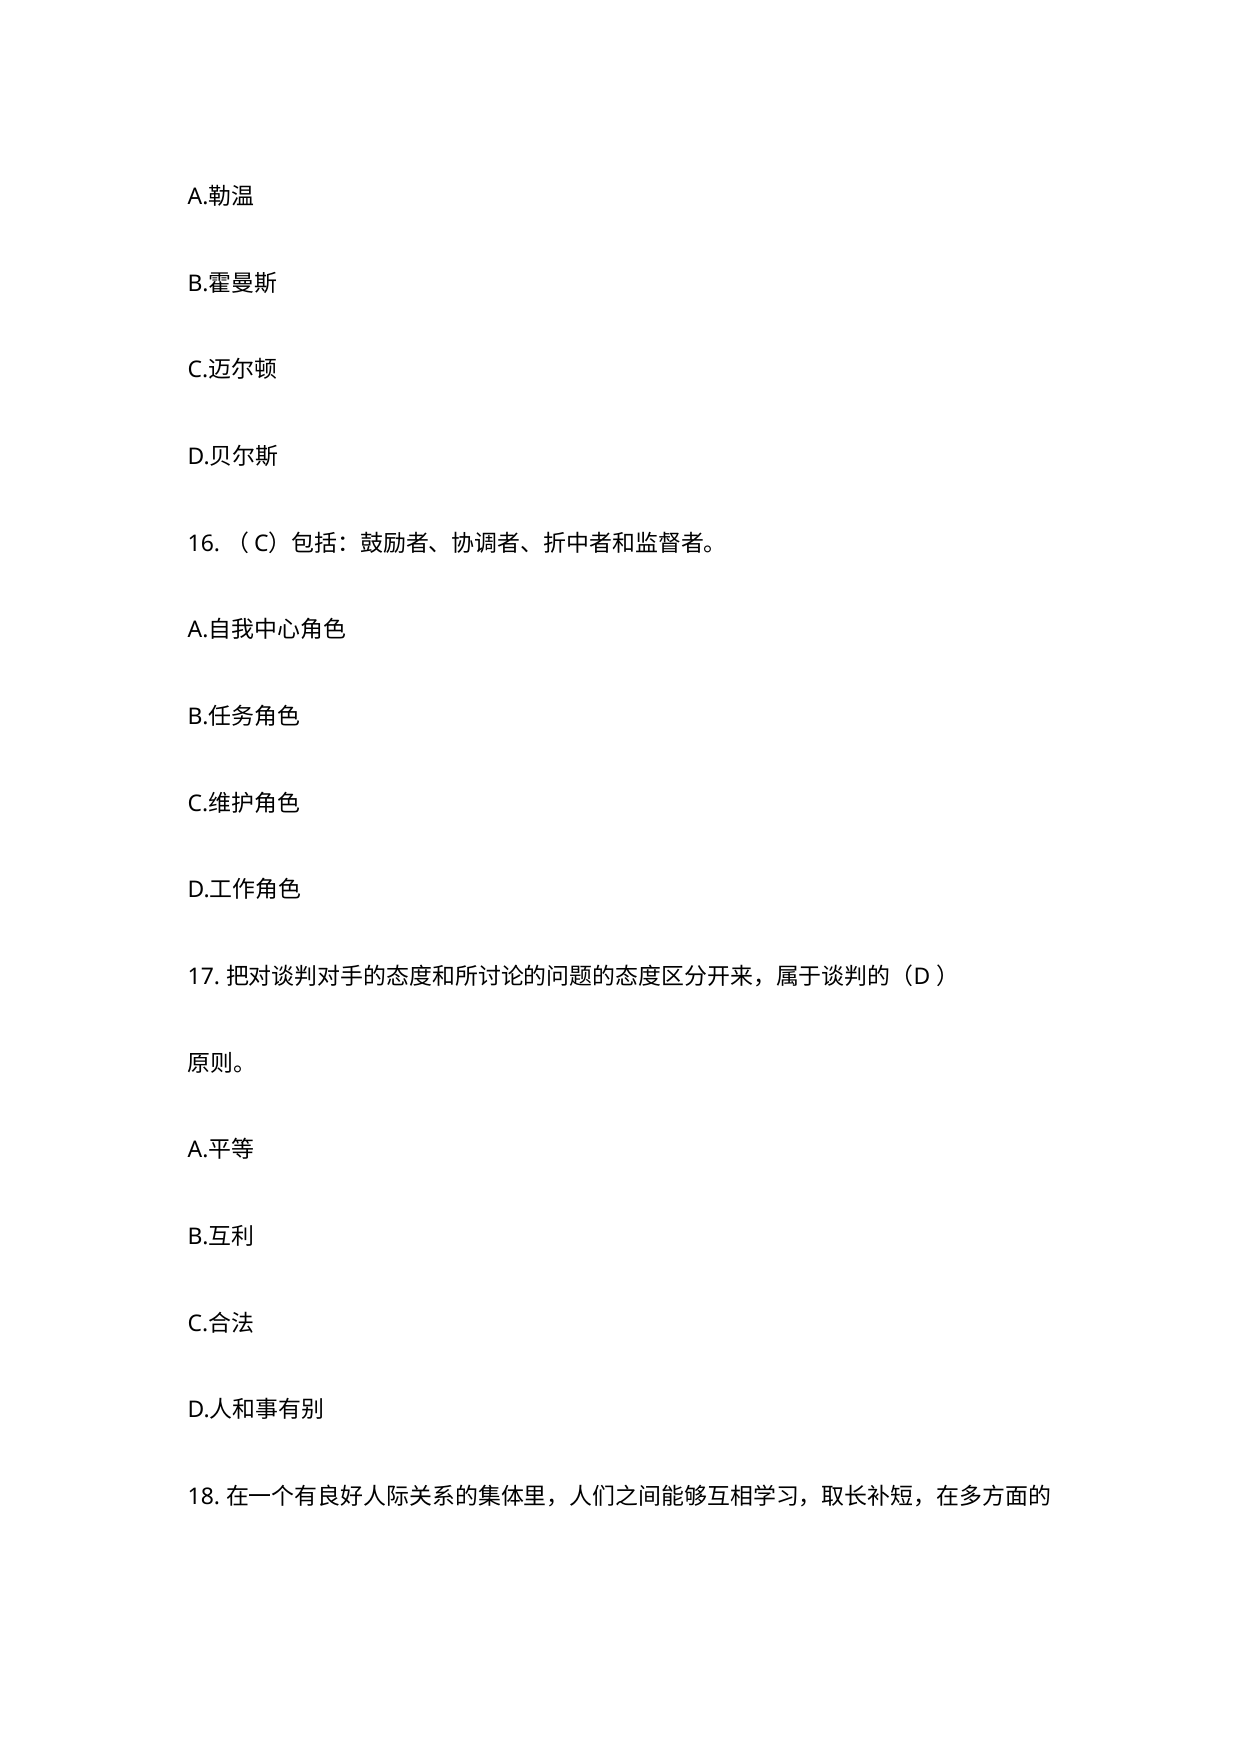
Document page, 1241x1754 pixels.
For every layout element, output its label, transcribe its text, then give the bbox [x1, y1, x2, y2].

text A.自我中心角色 [187, 595, 1053, 660]
text D.工作角色 [187, 855, 1053, 920]
text 原则。 [187, 1029, 1053, 1094]
text C.迈尔顿 [187, 335, 1053, 400]
text D.贝尔斯 [187, 422, 1053, 487]
text 17. 把对谈判对手的态度和所讨论的问题的态度区分开来，属于谈判的（D ） [187, 942, 1053, 1007]
text A.平等 [187, 1115, 1053, 1180]
text B.霍曼斯 [187, 249, 1053, 314]
text B.任务角色 [187, 682, 1053, 747]
text A.勒温 [187, 162, 1053, 227]
text C.维护角色 [187, 769, 1053, 834]
text 16. （ C）包括：鼓励者、协调者、折中者和监督者。 [187, 509, 1053, 574]
text C.合法 [187, 1288, 1053, 1353]
text D.人和事有别 [187, 1375, 1053, 1440]
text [187, 1462, 1053, 1527]
text B.互利 [187, 1202, 1053, 1267]
